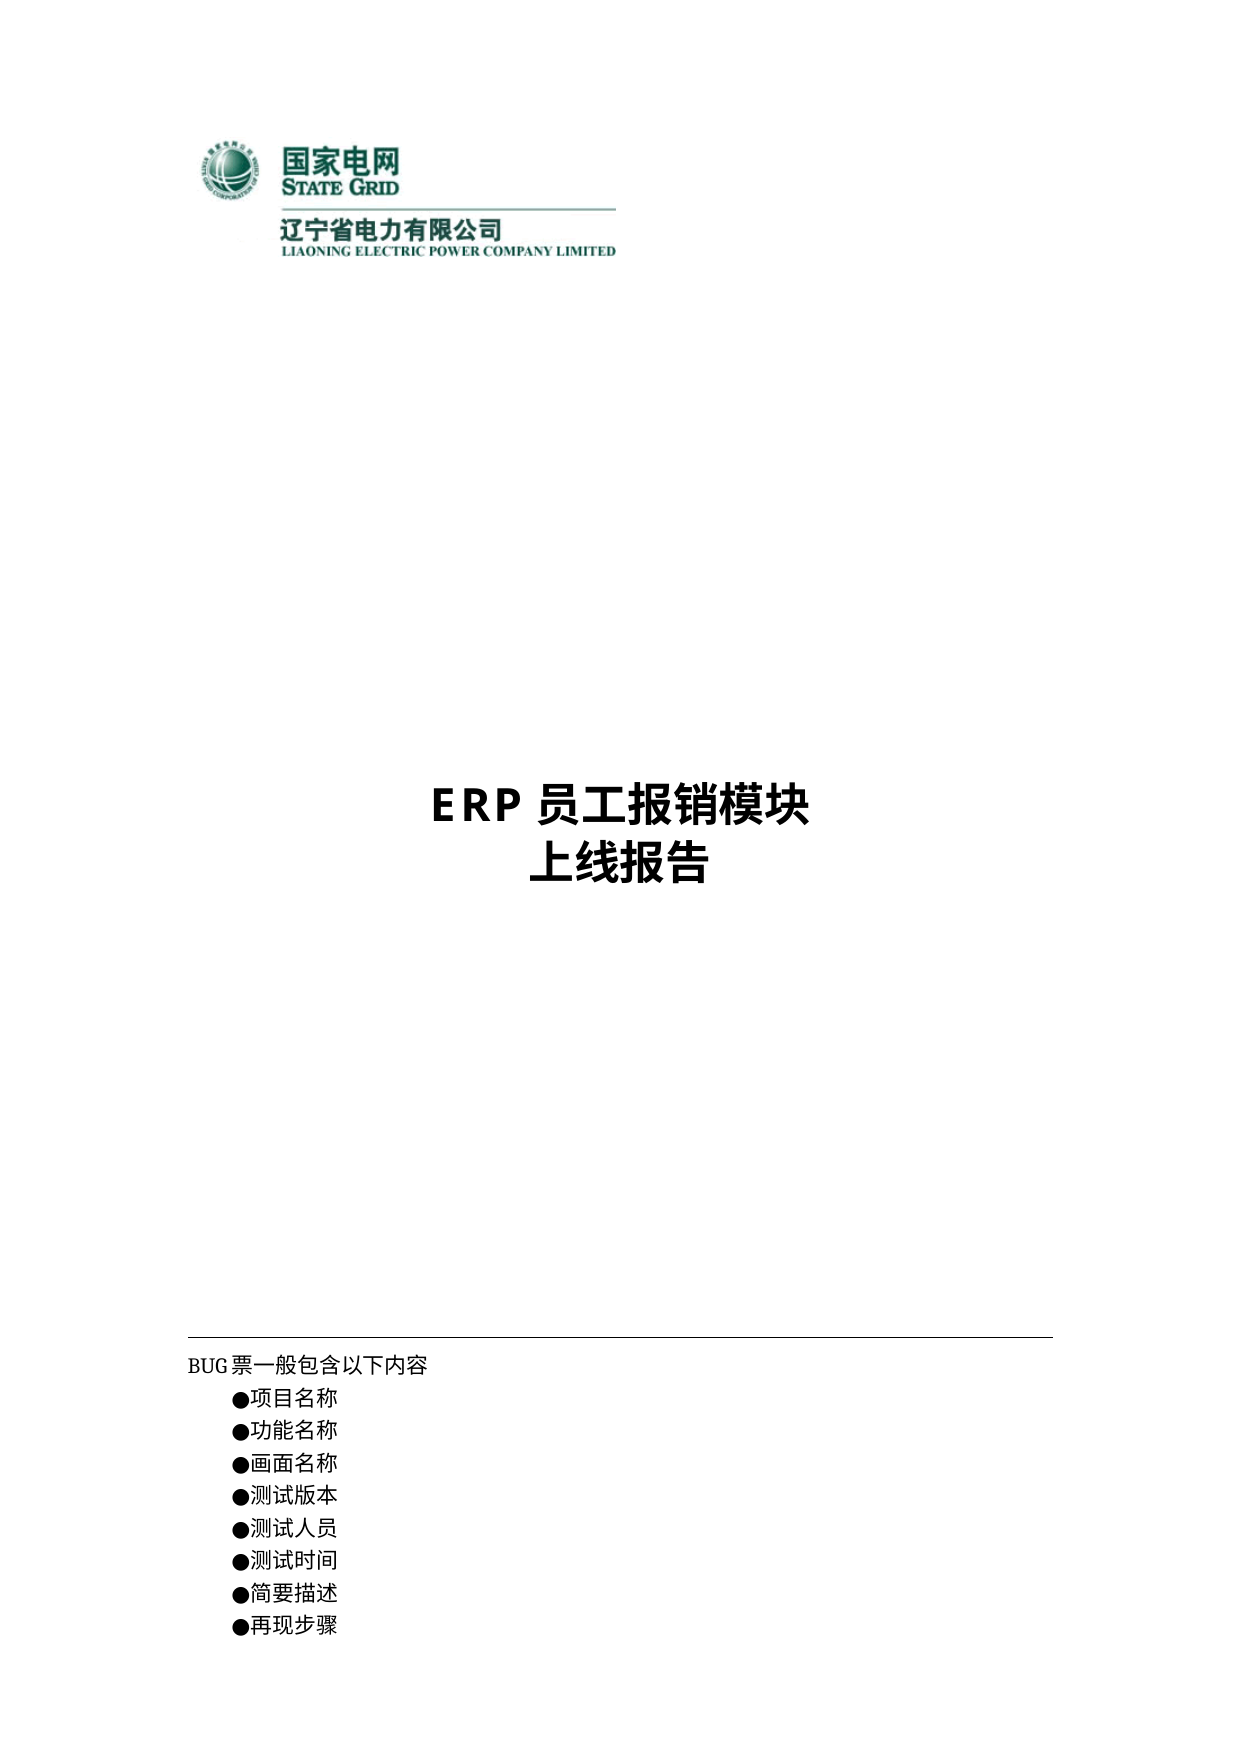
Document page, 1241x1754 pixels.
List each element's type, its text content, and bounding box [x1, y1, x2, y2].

text ●测试版本 [187, 1478, 1053, 1511]
text ●功能名称 [187, 1413, 1053, 1446]
text BUG票一般包含以下内容 [187, 1348, 1053, 1381]
text ●画面名称 [187, 1446, 1053, 1478]
text ●项目名称 [187, 1381, 1053, 1413]
text ●测试时间 [187, 1543, 1053, 1576]
text ●再现步骤 [187, 1608, 1053, 1641]
text ●简要描述 [187, 1576, 1053, 1608]
text ●测试人员 [187, 1511, 1053, 1543]
